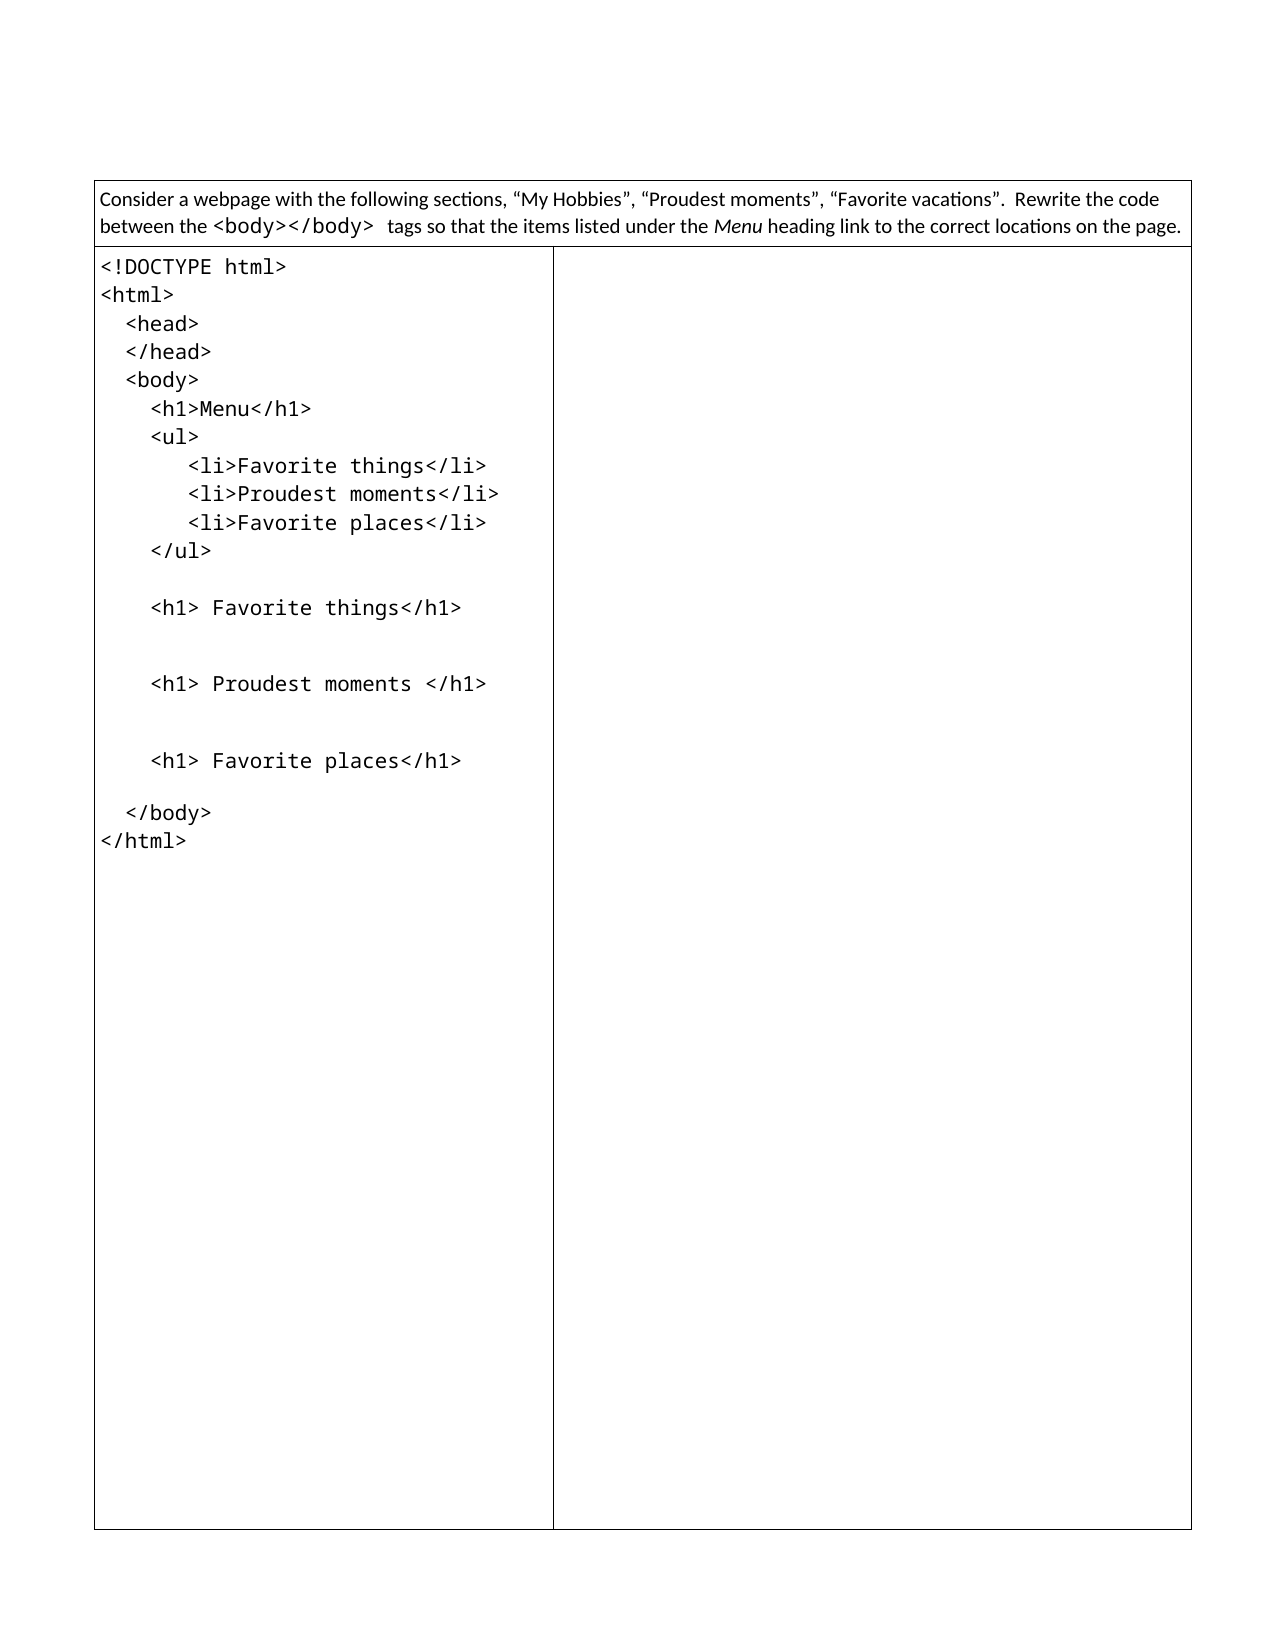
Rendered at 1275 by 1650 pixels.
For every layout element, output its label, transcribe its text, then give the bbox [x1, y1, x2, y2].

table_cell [95, 247, 553, 1529]
table_cell [554, 247, 1191, 1529]
table_header Consider a webpage with the following sections, “My Hobbies”, “Proudest moments”, “Favorite vacations”. Rewrite the code between the <body></body> tags so that the items listed under the Menu heading link to the correct locations on the page. [95, 181, 1191, 246]
